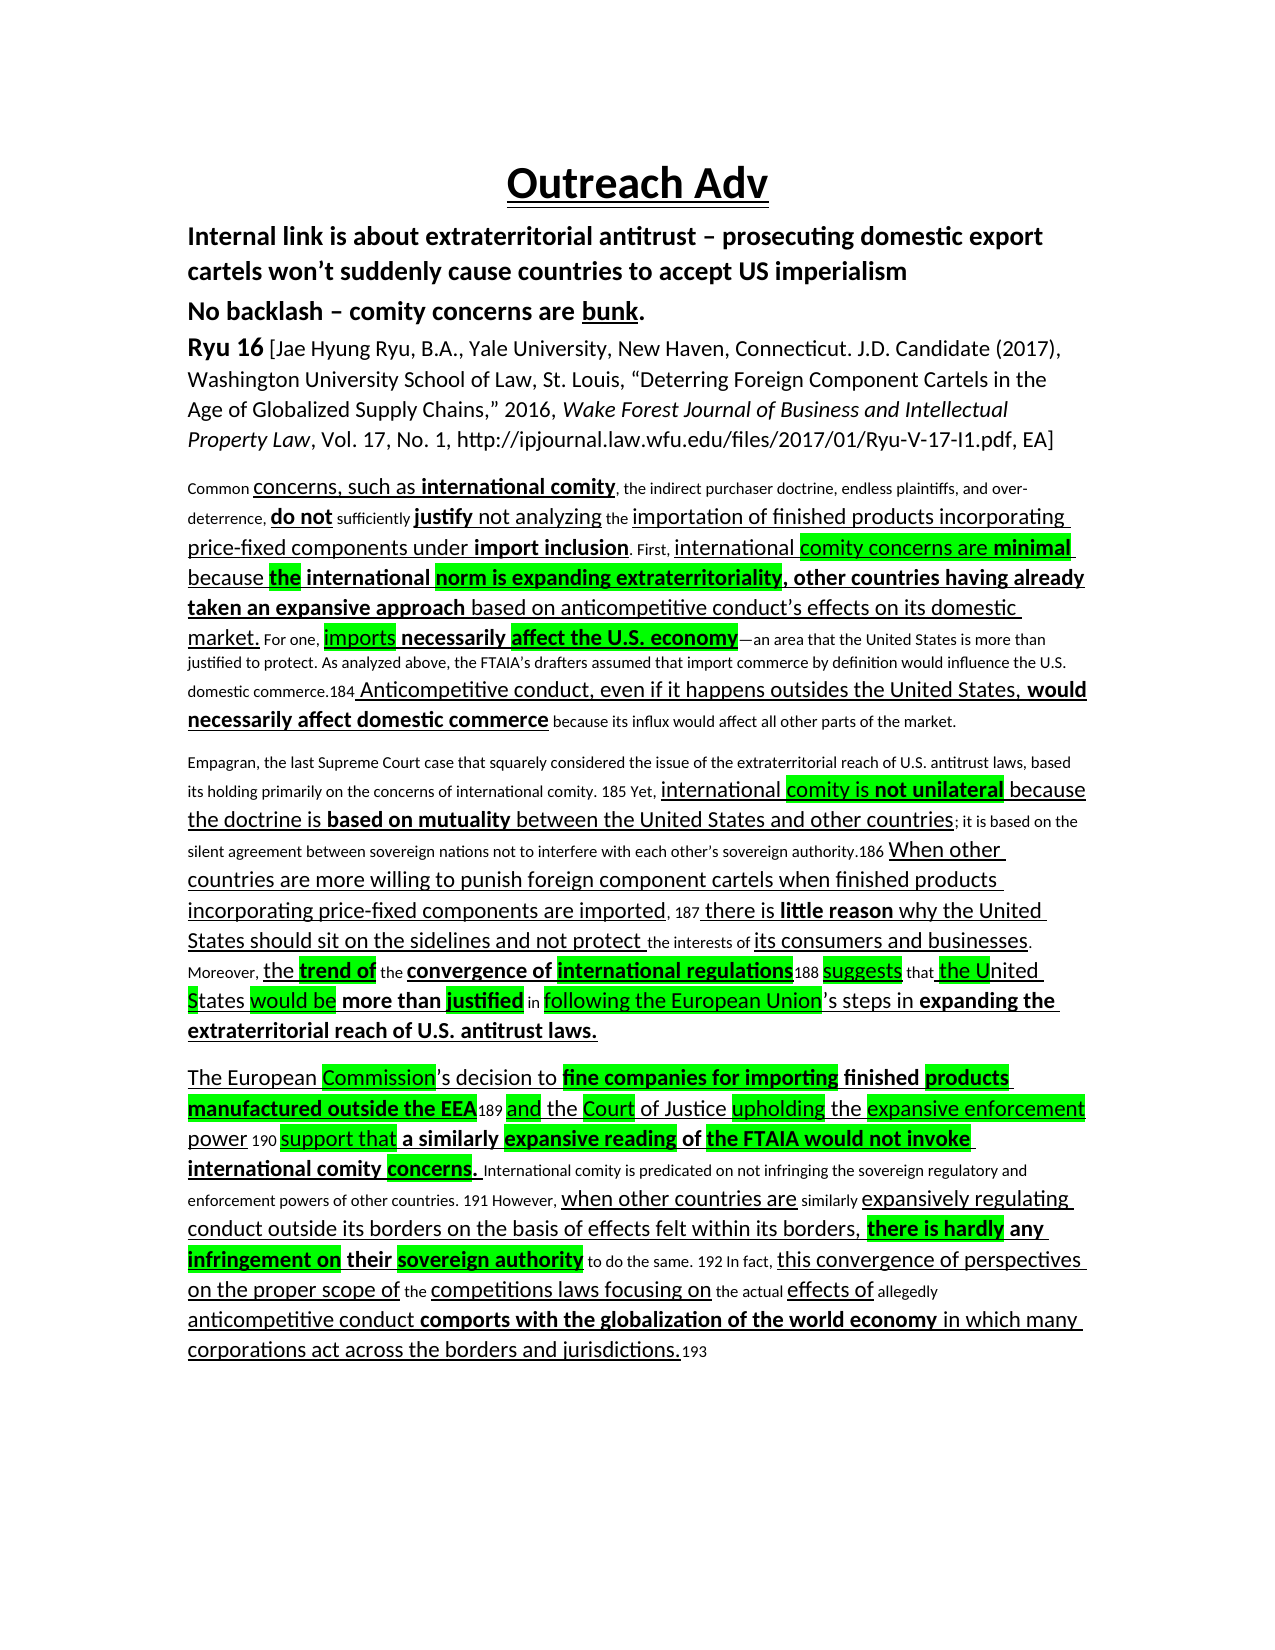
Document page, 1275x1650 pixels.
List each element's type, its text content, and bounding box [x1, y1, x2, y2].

subtitle Internal link is about extraterritorial antitrust – prosecuting domestic export cartels won’t suddenly cause countries to accept US imperialism [187, 219, 1087, 287]
text Common concerns, such as international comity, the indirect purchaser doctrine, endless plaintiffs, and over-deterrence, do not sufficiently justify not analyzing the importation of finished products incorporating price-fixed components under import inclusion. First, international comity concerns are minimal because the international norm is expanding extraterritoriality, other countries having already taken an expansive approach based on anticompetitive conduct’s effects on its domestic market. For one, imports necessarily affect the U.S. economy—an area that the United States is more than justified to protect. As analyzed above, the FTAIA’s drafters assumed that import commerce by definition would influence the U.S. domestic commerce.184 Anticompetitive conduct, even if it happens outsides the United States, would necessarily affect domestic commerce because its influx would affect all other parts of the market. [187, 472, 1087, 733]
text Empagran, the last Supreme Court case that squarely considered the issue of the extraterritorial reach of U.S. antitrust laws, based its holding primarily on the concerns of international comity. 185 Yet, international comity is not unilateral because the doctrine is based on mutuality between the United States and other countries; it is based on the silent agreement between sovereign nations not to interfere with each other’s sovereign authority.186 When other countries are more willing to punish foreign component cartels when finished products incorporating price-fixed components are imported, 187 there is little reason why the United States should sit on the sidelines and not protect the interests of its consumers and businesses. Moreover, the trend of the convergence of international regulations188 suggests that the United States would be more than justified in following the European Union’s steps in expanding the extraterritorial reach of U.S. antitrust laws. [187, 752, 1087, 1044]
subtitle No backlash – comity concerns are bunk. [187, 294, 1087, 327]
subtitle Outreach Adv [187, 154, 1087, 210]
text The European Commission’s decision to fine companies for importing finished products manufactured outside the EEA189 and the Court of Justice upholding the expansive enforcement power 190 support that a similarly expansive reading of the FTAIA would not invoke international comity concerns. International comity is predicated on not infringing the sovereign regulatory and enforcement powers of other countries. 191 However, when other countries are similarly expansively regulating conduct outside its borders on the basis of effects felt within its borders, there is hardly any infringement on their sovereign authority to do the same. 192 In fact, this convergence of perspectives on the proper scope of the competitions laws focusing on the actual effects of allegedly anticompetitive conduct comports with the globalization of the world economy in which many corporations act across the borders and jurisdictions.193 [187, 1063, 1087, 1363]
text Ryu 16 [Jae Hyung Ryu, B.A., Yale University, New Haven, Connecticut. J.D. Candidate (2017), Washington University School of Law, St. Louis, “Deterring Foreign Component Cartels in the Age of Globalized Supply Chains,” 2016, Wake Forest Journal of Business and Intellectual Property Law, Vol. 17, No. 1, http://ipjournal.law.wfu.edu/files/2017/01/Ryu-V-17-I1.pdf, EA] [187, 330, 1087, 453]
